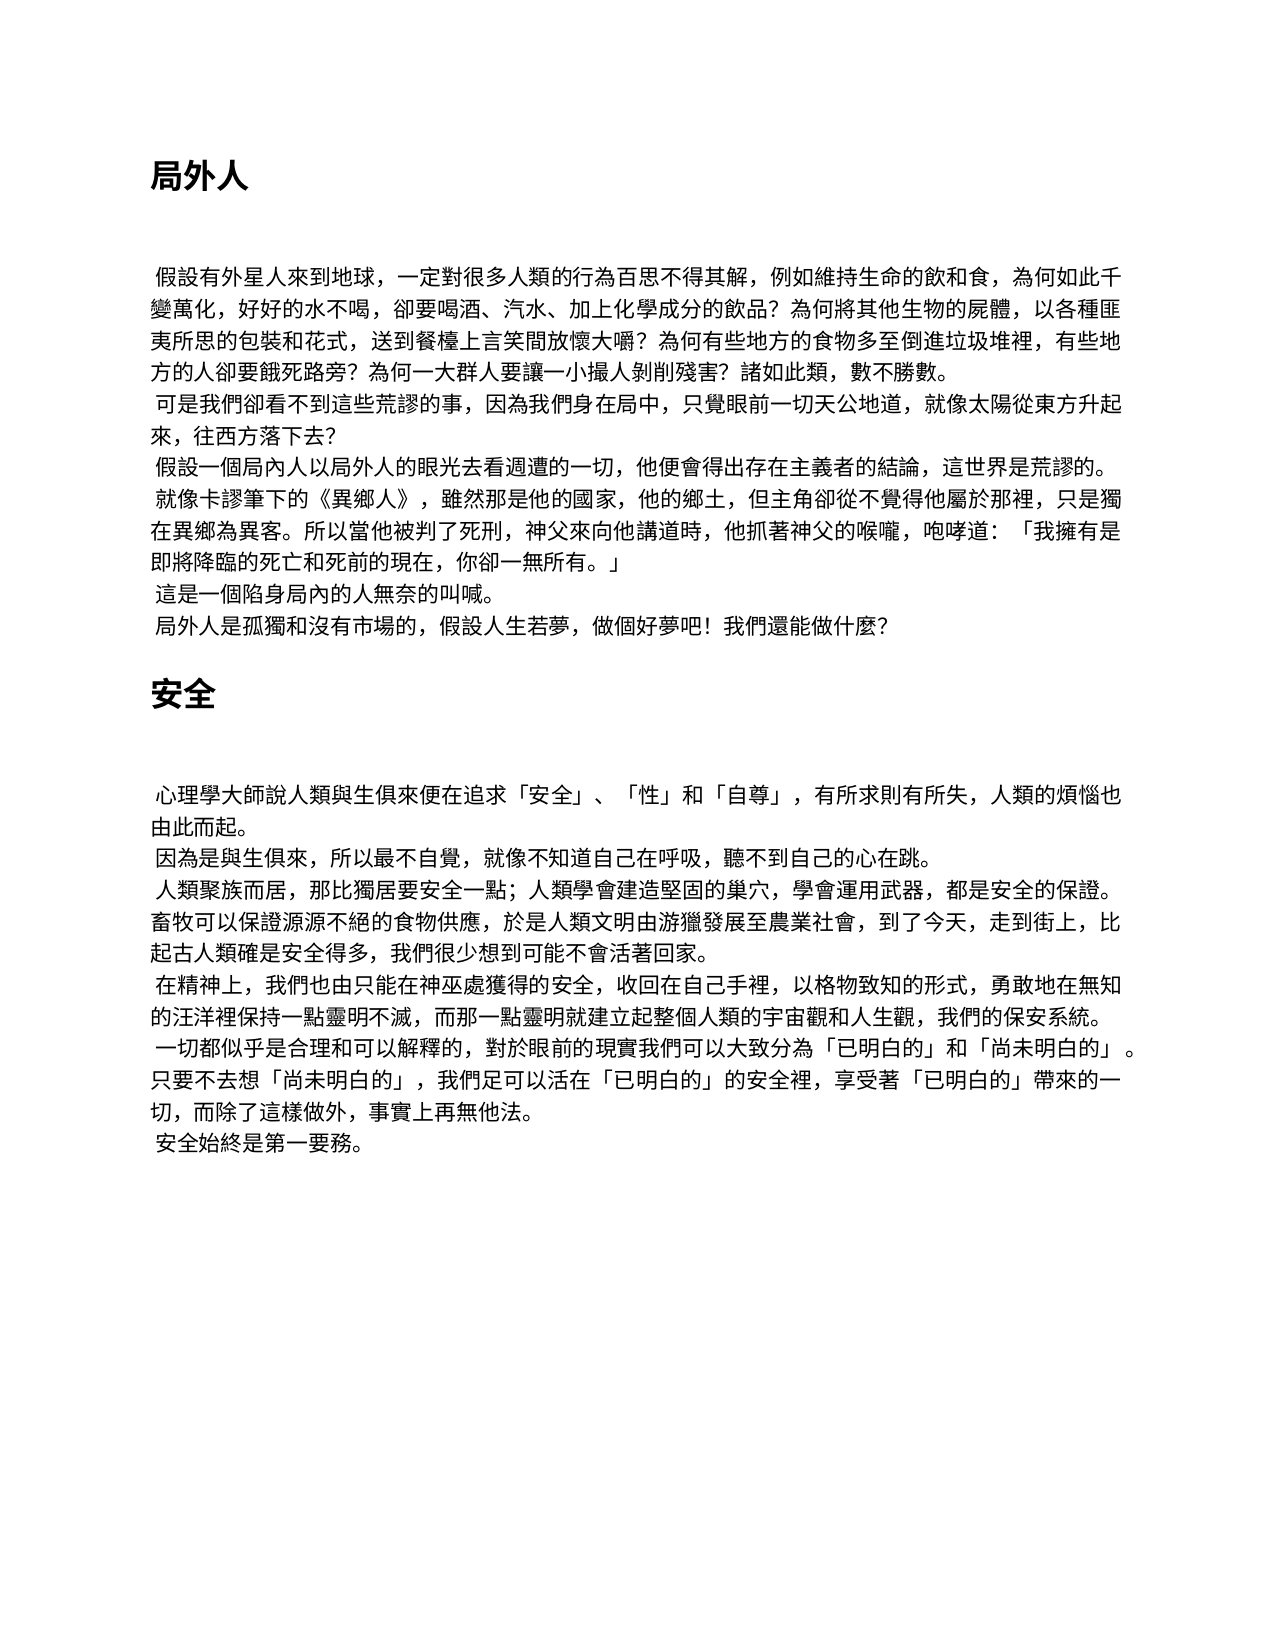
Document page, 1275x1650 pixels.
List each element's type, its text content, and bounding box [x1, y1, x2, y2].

text 就像卡謬筆下的《異鄉人》，雖然那是他的國家，他的鄉土，但主角卻從不覺得他屬於那裡，只是獨在異鄉為異客。所以當他被判了死刑，神父來向他講道時，他抓著神父的喉嚨，咆哮道：「我擁有是即將降臨的死亡和死前的現在，你卻一無所有。」 [150, 482, 1125, 577]
text 局外人是孤獨和沒有市場的，假設人生若夢，做個好夢吧！我們還能做什麼？ [150, 609, 1125, 640]
text 因為是與生俱來，所以最不自覺，就像不知道自己在呼吸，聽不到自己的心在跳。 [150, 841, 1125, 873]
subtitle 局外人 [150, 150, 1125, 198]
subtitle 安全 [150, 667, 1125, 716]
text 在精神上，我們也由只能在神巫處獲得的安全，收回在自己手裡，以格物致知的形式，勇敢地在無知的汪洋裡保持一點靈明不滅，而那一點靈明就建立起整個人類的宇宙觀和人生觀，我們的保安系統。 [150, 968, 1125, 1031]
text 假設有外星人來到地球，一定對很多人類的行為百思不得其解，例如維持生命的飲和食，為何如此千變萬化，好好的水不喝，卻要喝酒、汽水、加上化學成分的飲品？為何將其他生物的屍體，以各種匪夷所思的包裝和花式，送到餐檯上言笑間放懷大嚼？為何有些地方的食物多至倒進垃圾堆裡，有些地方的人卻要餓死路旁？為何一大群人要讓一小撮人剝削殘害？諸如此類，數不勝數。 [150, 260, 1125, 387]
text 假設一個局內人以局外人的眼光去看週遭的一切，他便會得出存在主義者的結論，這世界是荒謬的。 [150, 450, 1125, 482]
text 可是我們卻看不到這些荒謬的事，因為我們身在局中，只覺眼前一切天公地道，就像太陽從東方升起來，往西方落下去？ [150, 387, 1125, 450]
text 安全始終是第一要務。 [150, 1126, 1125, 1158]
text 人類聚族而居，那比獨居要安全一點；人類學會建造堅固的巢穴，學會運用武器，都是安全的保證。畜牧可以保證源源不絕的食物供應，於是人類文明由游獵發展至農業社會，到了今天，走到街上，比起古人類確是安全得多，我們很少想到可能不會活著回家。 [150, 873, 1125, 968]
text 心理學大師說人類與生俱來便在追求「安全」、「性」和「自尊」，有所求則有所失，人類的煩惱也由此而起。 [150, 778, 1125, 841]
text 一切都似乎是合理和可以解釋的，對於眼前的現實我們可以大致分為「已明白的」和「尚未明白的」。只要不去想「尚未明白的」，我們足可以活在「已明白的」的安全裡，享受著「已明白的」帶來的一切，而除了這樣做外，事實上再無他法。 [150, 1031, 1125, 1126]
text 這是一個陷身局內的人無奈的叫喊。 [150, 577, 1125, 609]
